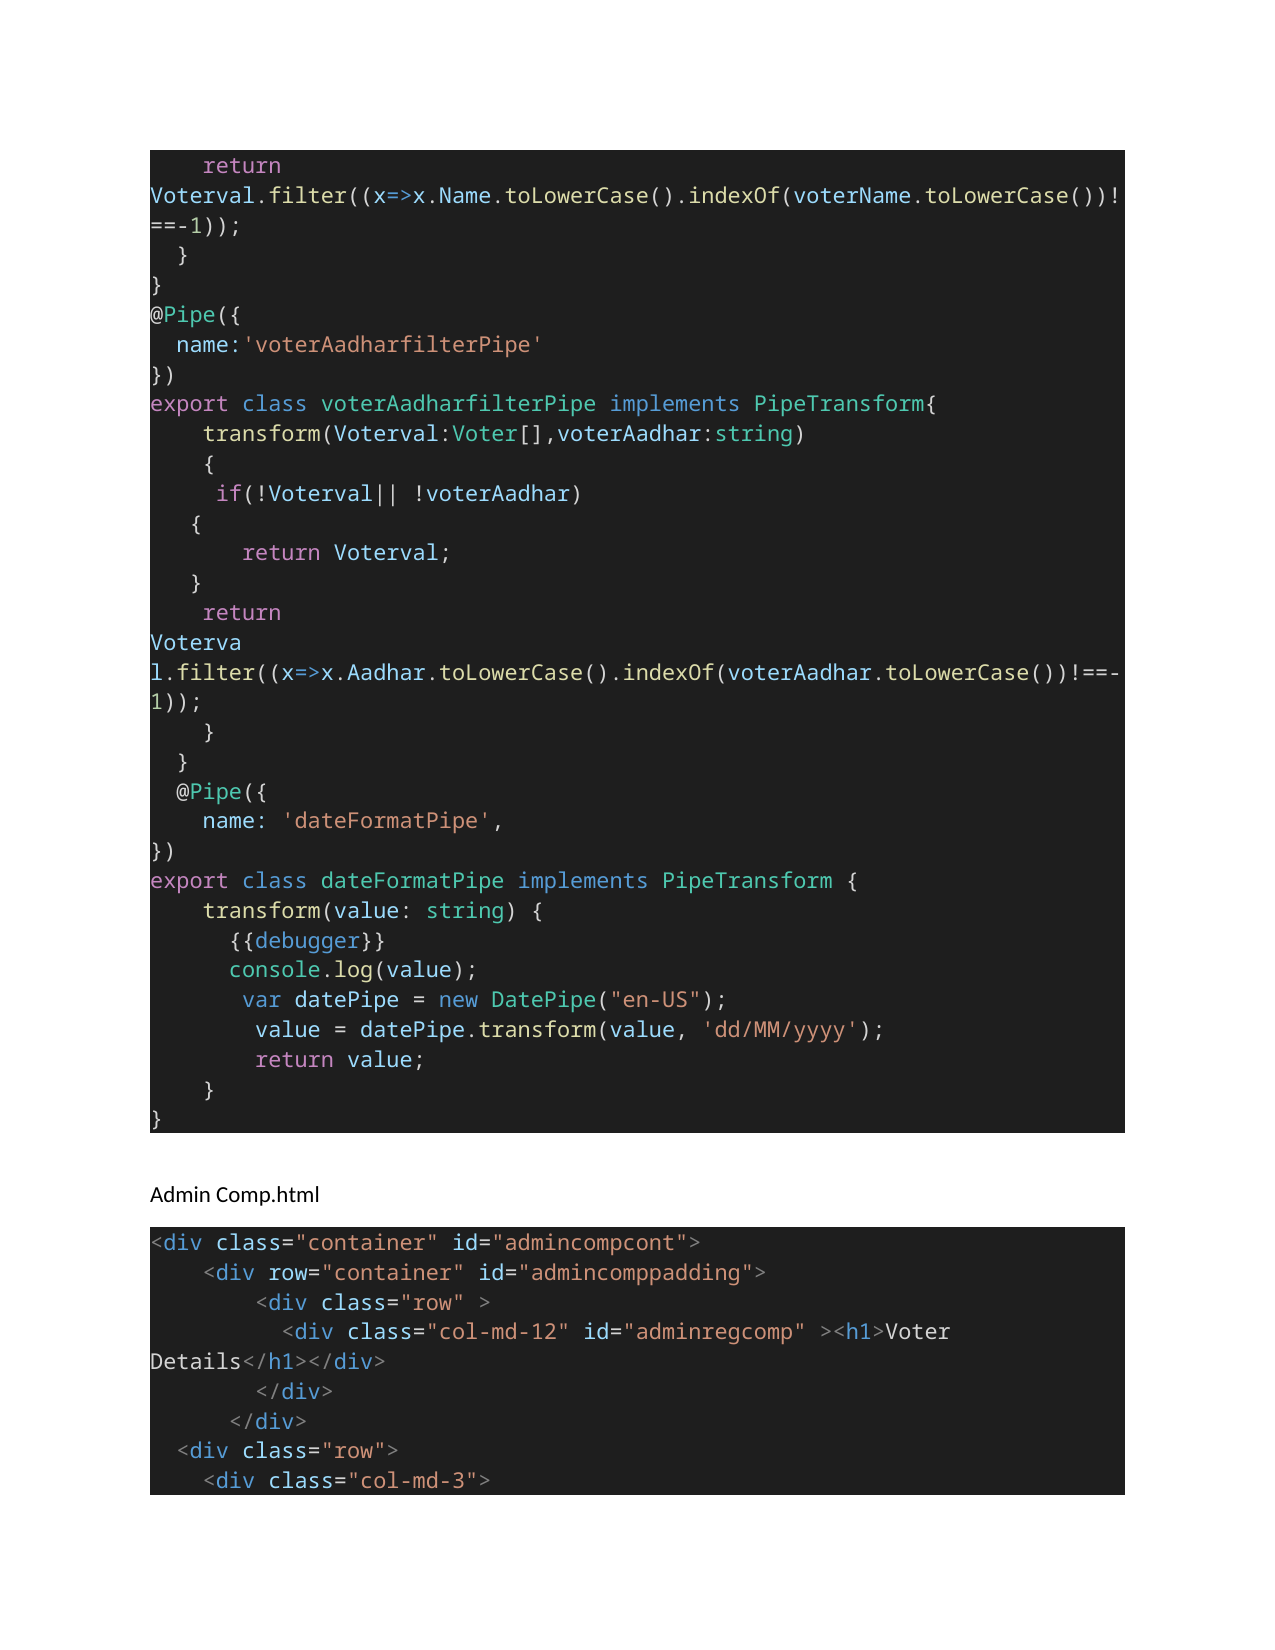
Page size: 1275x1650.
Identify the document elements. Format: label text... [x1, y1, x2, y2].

text } [150, 1103, 1125, 1133]
text name:'voterAadharfilterPipe' [150, 329, 1125, 358]
text value = datePipe.transform(value, 'dd/MM/yyyy'); [150, 1014, 1125, 1044]
text } [150, 746, 1125, 776]
text } [150, 716, 1125, 746]
text return Voterval; [150, 537, 1125, 567]
text transform(value: string) { [150, 895, 1125, 924]
text return value; [150, 1044, 1125, 1073]
text } [150, 1073, 1125, 1103]
text <div class="row"> [150, 1435, 1125, 1465]
text <div row="container" id="admincomppadding"> [150, 1257, 1125, 1286]
text return Voterval.filter((x=>x.Aadhar.toLowerCase().indexOf(voterAadhar.toLowerCase())!==-1)); [150, 597, 1125, 716]
text { [150, 448, 1125, 478]
text export class dateFormatPipe implements PipeTransform { [150, 865, 1125, 895]
text if(!Voterval|| !voterAadhar) [150, 478, 1125, 507]
text console.log(value); [150, 954, 1125, 984]
text export class voterAadharfilterPipe implements PipeTransform{ [150, 388, 1125, 418]
text <div class="col-md-3"> [150, 1465, 1125, 1495]
text {{debugger}} [150, 924, 1125, 954]
text name: 'dateFormatPipe', [150, 805, 1125, 835]
text </div> [150, 1376, 1125, 1406]
text <div class="container" id="admincompcont"> [150, 1227, 1125, 1257]
text } [150, 239, 1125, 269]
text Admin Comp.html [150, 1180, 1125, 1208]
text </div> [150, 1406, 1125, 1435]
text <div class="col-md-12" id="adminregcomp" ><h1>Voter Details</h1></div> [150, 1316, 1125, 1376]
text return Voterval.filter((x=>x.Name.toLowerCase().indexOf(voterName.toLowerCase())!==-1)); [150, 150, 1125, 239]
text transform(Voterval:Voter[],voterAadhar:string) [150, 418, 1125, 448]
text var datePipe = new DatePipe("en-US"); [150, 984, 1125, 1014]
text @Pipe({ [150, 776, 1125, 805]
text <div class="row" > [150, 1286, 1125, 1316]
text @Pipe({ [150, 299, 1125, 329]
text } [150, 567, 1125, 597]
text }) [150, 358, 1125, 388]
text }) [150, 835, 1125, 865]
text } [150, 269, 1125, 299]
text { [150, 507, 1125, 537]
